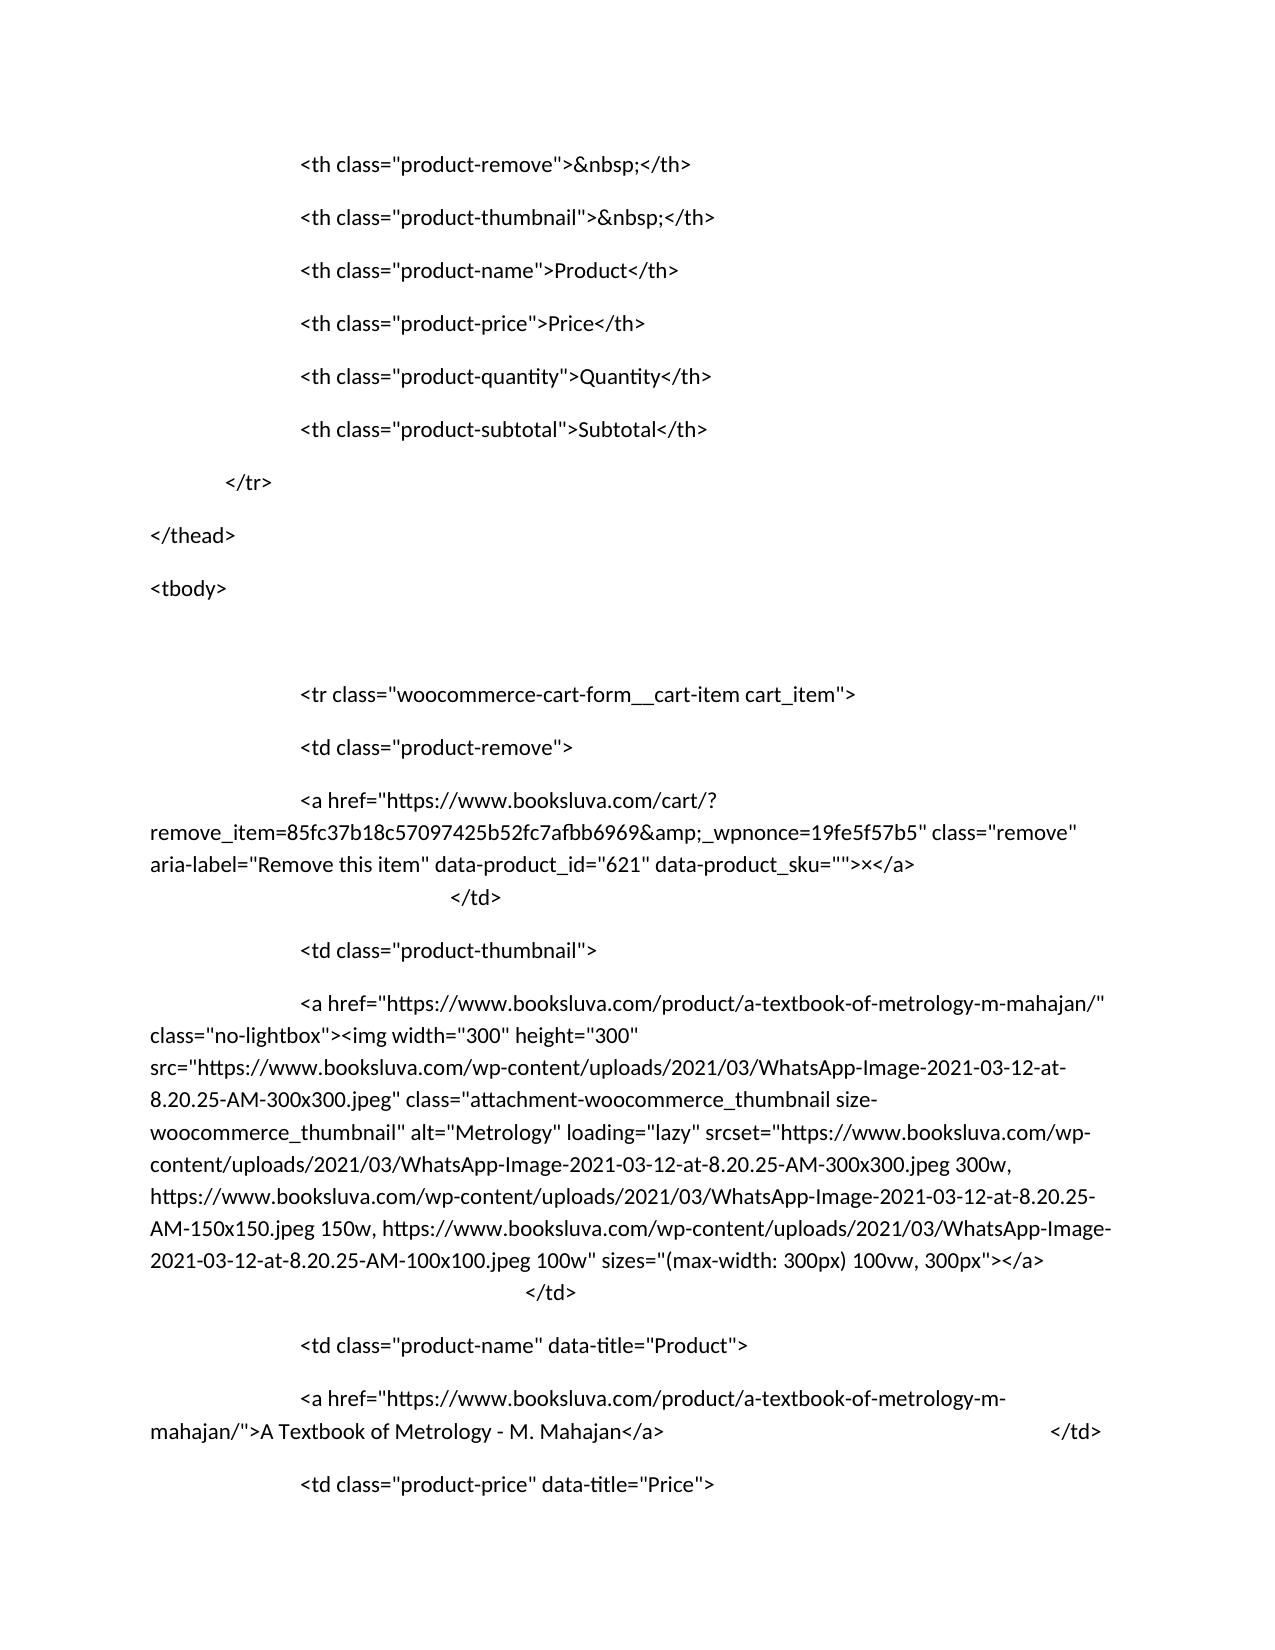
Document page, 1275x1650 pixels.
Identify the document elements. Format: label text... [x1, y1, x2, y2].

text </thead> [150, 521, 1125, 549]
text <td class="product-remove"> [150, 733, 1125, 761]
text <td class="product-thumbnail"> [150, 936, 1125, 964]
text <tbody> [150, 574, 1125, 602]
text <td class="product-name" data-title="Product"> [150, 1332, 1125, 1359]
text <th class="product-quantity">Quantity</th> [150, 362, 1125, 390]
text <th class="product-price">Price</th> [150, 309, 1125, 337]
text <tr class="woocommerce-cart-form__cart-item cart_item"> [150, 680, 1125, 708]
text <th class="product-name">Product</th> [150, 256, 1125, 284]
text <td class="product-price" data-title="Price"> [150, 1470, 1125, 1498]
text <th class="product-thumbnail">&nbsp;</th> [150, 203, 1125, 231]
text </tr> [150, 468, 1125, 496]
text <th class="product-remove">&nbsp;</th> [150, 150, 1125, 178]
text <a href="https://www.booksluva.com/cart/?remove_item=85fc37b18c57097425b52fc7afbb6969&amp;_wpnonce=19fe5f57b5" class="remove" aria-label="Remove this item" data-product_id="621" data-product_sku="">×</a> </td> [150, 786, 1125, 911]
text <th class="product-subtotal">Subtotal</th> [150, 415, 1125, 443]
text <a href="https://www.booksluva.com/product/a-textbook-of-metrology-m-mahajan/">A Textbook of Metrology - M. Mahajan</a> </td> [150, 1384, 1125, 1445]
text <a href="https://www.booksluva.com/product/a-textbook-of-metrology-m-mahajan/" class="no-lightbox"><img width="300" height="300" src="https://www.booksluva.com/wp-content/uploads/2021/03/WhatsApp-Image-2021-03-12-at-8.20.25-AM-300x300.jpeg" class="attachment-woocommerce_thumbnail size-woocommerce_thumbnail" alt="Metrology" loading="lazy" srcset="https://www.booksluva.com/wp-content/uploads/2021/03/WhatsApp-Image-2021-03-12-at-8.20.25-AM-300x300.jpeg 300w, https://www.booksluva.com/wp-content/uploads/2021/03/WhatsApp-Image-2021-03-12-at-8.20.25-AM-150x150.jpeg 150w, https://www.booksluva.com/wp-content/uploads/2021/03/WhatsApp-Image-2021-03-12-at-8.20.25-AM-100x100.jpeg 100w" sizes="(max-width: 300px) 100vw, 300px"></a> </td> [150, 989, 1125, 1307]
